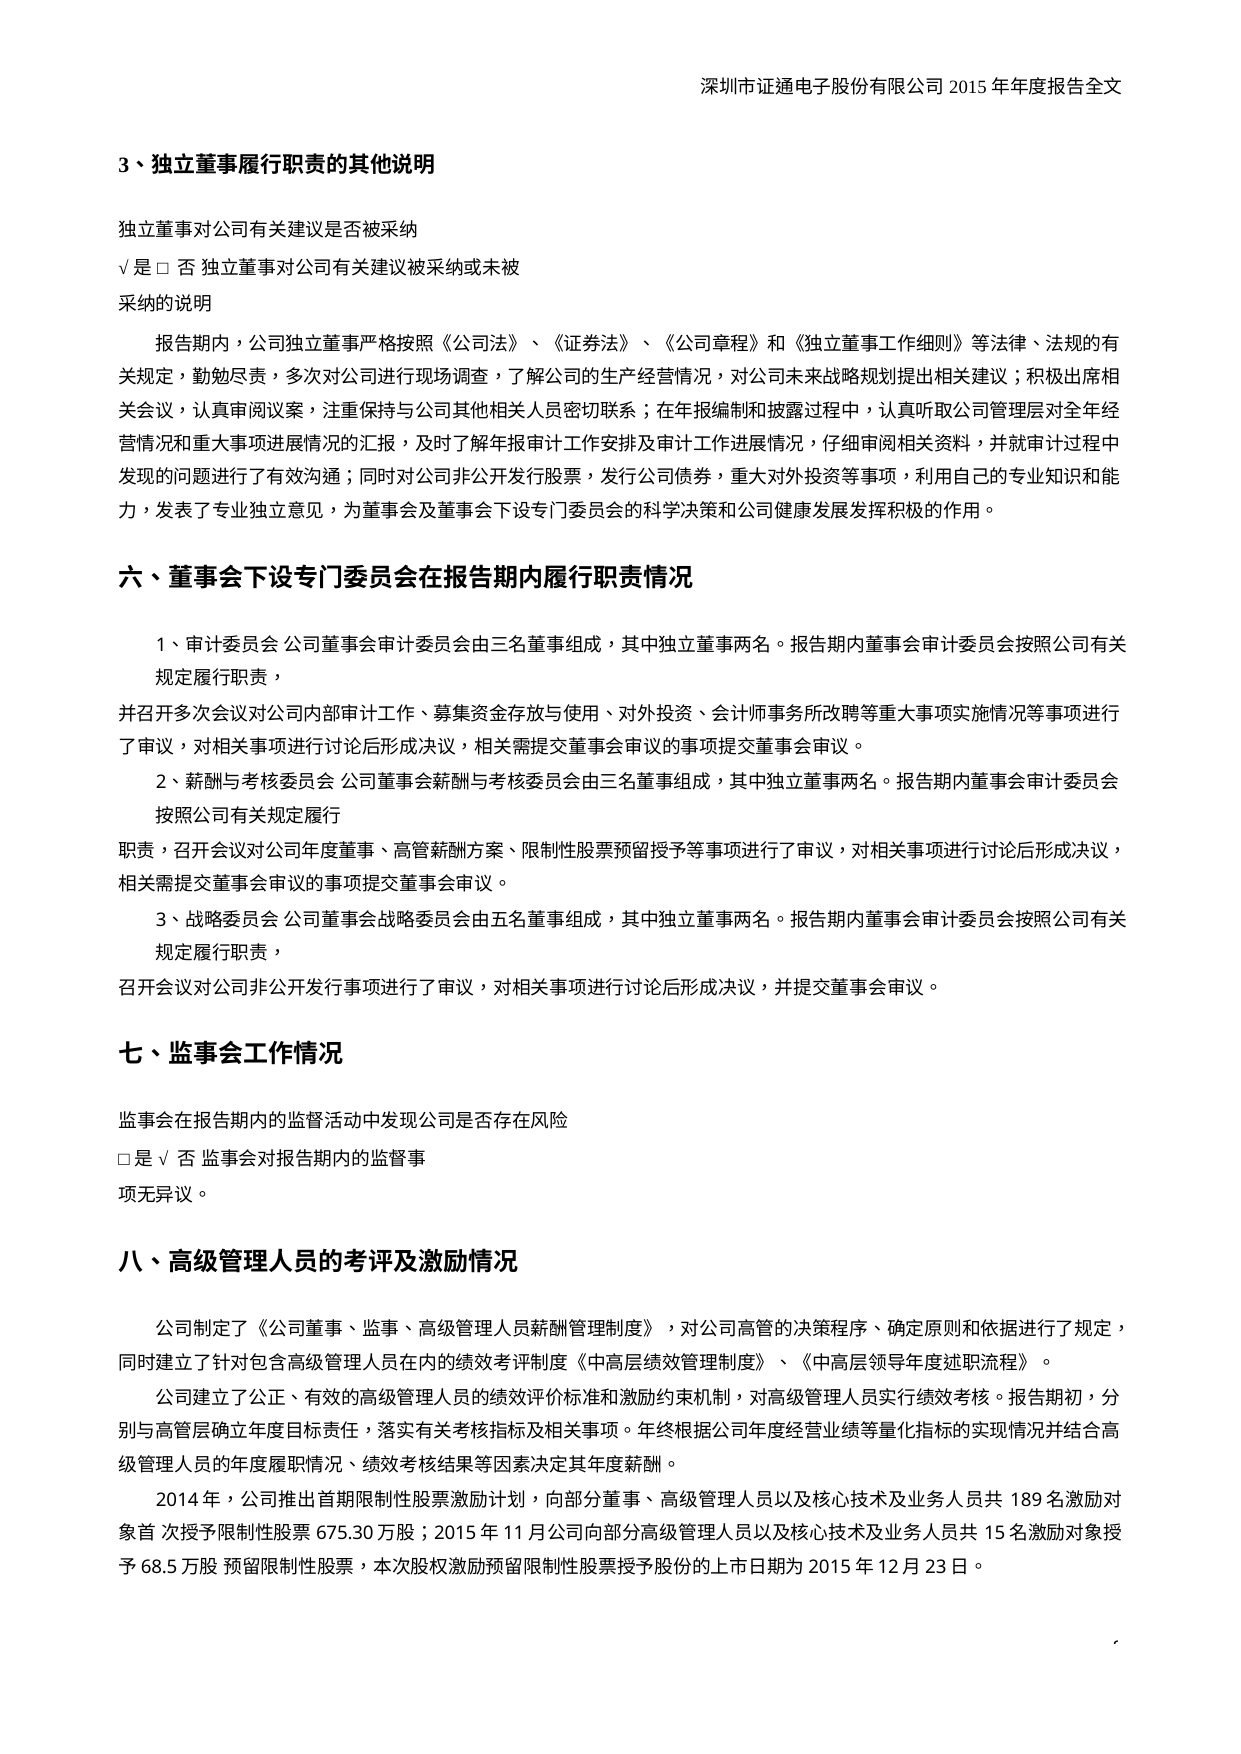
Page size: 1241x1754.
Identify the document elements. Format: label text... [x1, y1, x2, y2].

text 独立董事对公司有关建议是否被采纳 [118, 217, 1131, 242]
text 公司制定了《公司董事、监事、高级管理人员薪酬管理制度》，对公司高管的决策程序、确定原则和依据进行了规定， 同时建立了针对包含高级管理人员在内的绩效考评制度《中高层绩效管理制度》、《中高层领导年度述职流程》。 [118, 1316, 1131, 1374]
text 职责，召开会议对公司年度董事、高管薪酬方案、限制性股票预留授予等事项进行了审议，对相关事项进行讨论后形成决议， 相关需提交董事会审议的事项提交董事会审议。 [118, 837, 1131, 896]
text 2014年，公司推出首期限制性股票激励计划，向部分董事、高级管理人员以及核心技术及业务人员共189名激励对象首 次授予限制性股票675.30万股；2015年11月公司向部分高级管理人员以及核心技术及业务人员共15名激励对象授予68.5万股 预留限制性股票，本次股权激励预留限制性股票授予股份的上市日期为2015年12月23日。 [118, 1486, 1122, 1578]
subtitle 八、高级管理人员的考评及激励情况 [118, 1244, 1131, 1278]
text 召开会议对公司非公开发行事项进行了审议，对相关事项进行讨论后形成决议，并提交董事会审议。 [118, 974, 1131, 1000]
text 公司建立了公正、有效的高级管理人员的绩效评价标准和激励约束机制，对高级管理人员实行绩效考核。报告期初，分 别与高管层确立年度目标责任，落实有关考核指标及相关事项。年终根据公司年度经营业绩等量化指标的实现情况并结合高 级管理人员的年度履职情况、绩效考核结果等因素决定其年度薪酬。 [118, 1384, 1123, 1476]
subtitle 七、监事会工作情况 [118, 1036, 1131, 1070]
subtitle 3、独立董事履行职责的其他说明 [118, 149, 1131, 179]
text √ 是 □ 否 独立董事对公司有关建议被采纳或未被采纳的说明 [118, 254, 533, 316]
text □ 是 √ 否 监事会对报告期内的监督事项无异议。 [118, 1145, 439, 1206]
text 1、审计委员会 公司董事会审计委员会由三名董事组成，其中独立董事两名。报告期内董事会审计委员会按照公司有关规定履行职责， [156, 631, 1133, 690]
text 并召开多次会议对公司内部审计工作、募集资金存放与使用、对外投资、会计师事务所改聘等重大事项实施情况等事项进行 了审议，对相关事项进行讨论后形成决议，相关需提交董事会审议的事项提交董事会审议。 [118, 700, 1131, 759]
text 2、薪酬与考核委员会 公司董事会薪酬与考核委员会由三名董事组成，其中独立董事两名。报告期内董事会审计委员会按照公司有关规定履行 [156, 768, 1131, 827]
text 报告期内，公司独立董事严格按照《公司法》、《证券法》、《公司章程》和《独立董事工作细则》等法律、法规的有 关规定，勤勉尽责，多次对公司进行现场调查，了解公司的生产经营情况，对公司未来战略规划提出相关建议；积极出席相 关会议，认真审阅议案，注重保持与公司其他相关人员密切联系；在年报编制和披露过程中，认真听取公司管理层对全年经 营情况和重大事项进展情况的汇报，及时了解年报审计工作安排及审计工作进展情况，仔细审阅相关资料，并就审计过程中 发现的问题进行了有效沟通；同时对公司非公开发行股票，发行公司债券，重大对外投资等事项，利用自己的专业知识和能 力，发表了专业独立意见，为董事会及董事会下设专门委员会的科学决策和公司健康发展发挥积极的作用。 [118, 330, 1123, 522]
subtitle 六、董事会下设专门委员会在报告期内履行职责情况 [118, 560, 1131, 594]
text 3、战略委员会 公司董事会战略委员会由五名董事组成，其中独立董事两名。报告期内董事会审计委员会按照公司有关规定履行职责， [156, 906, 1133, 965]
text 监事会在报告期内的监督活动中发现公司是否存在风险 [118, 1107, 1131, 1133]
